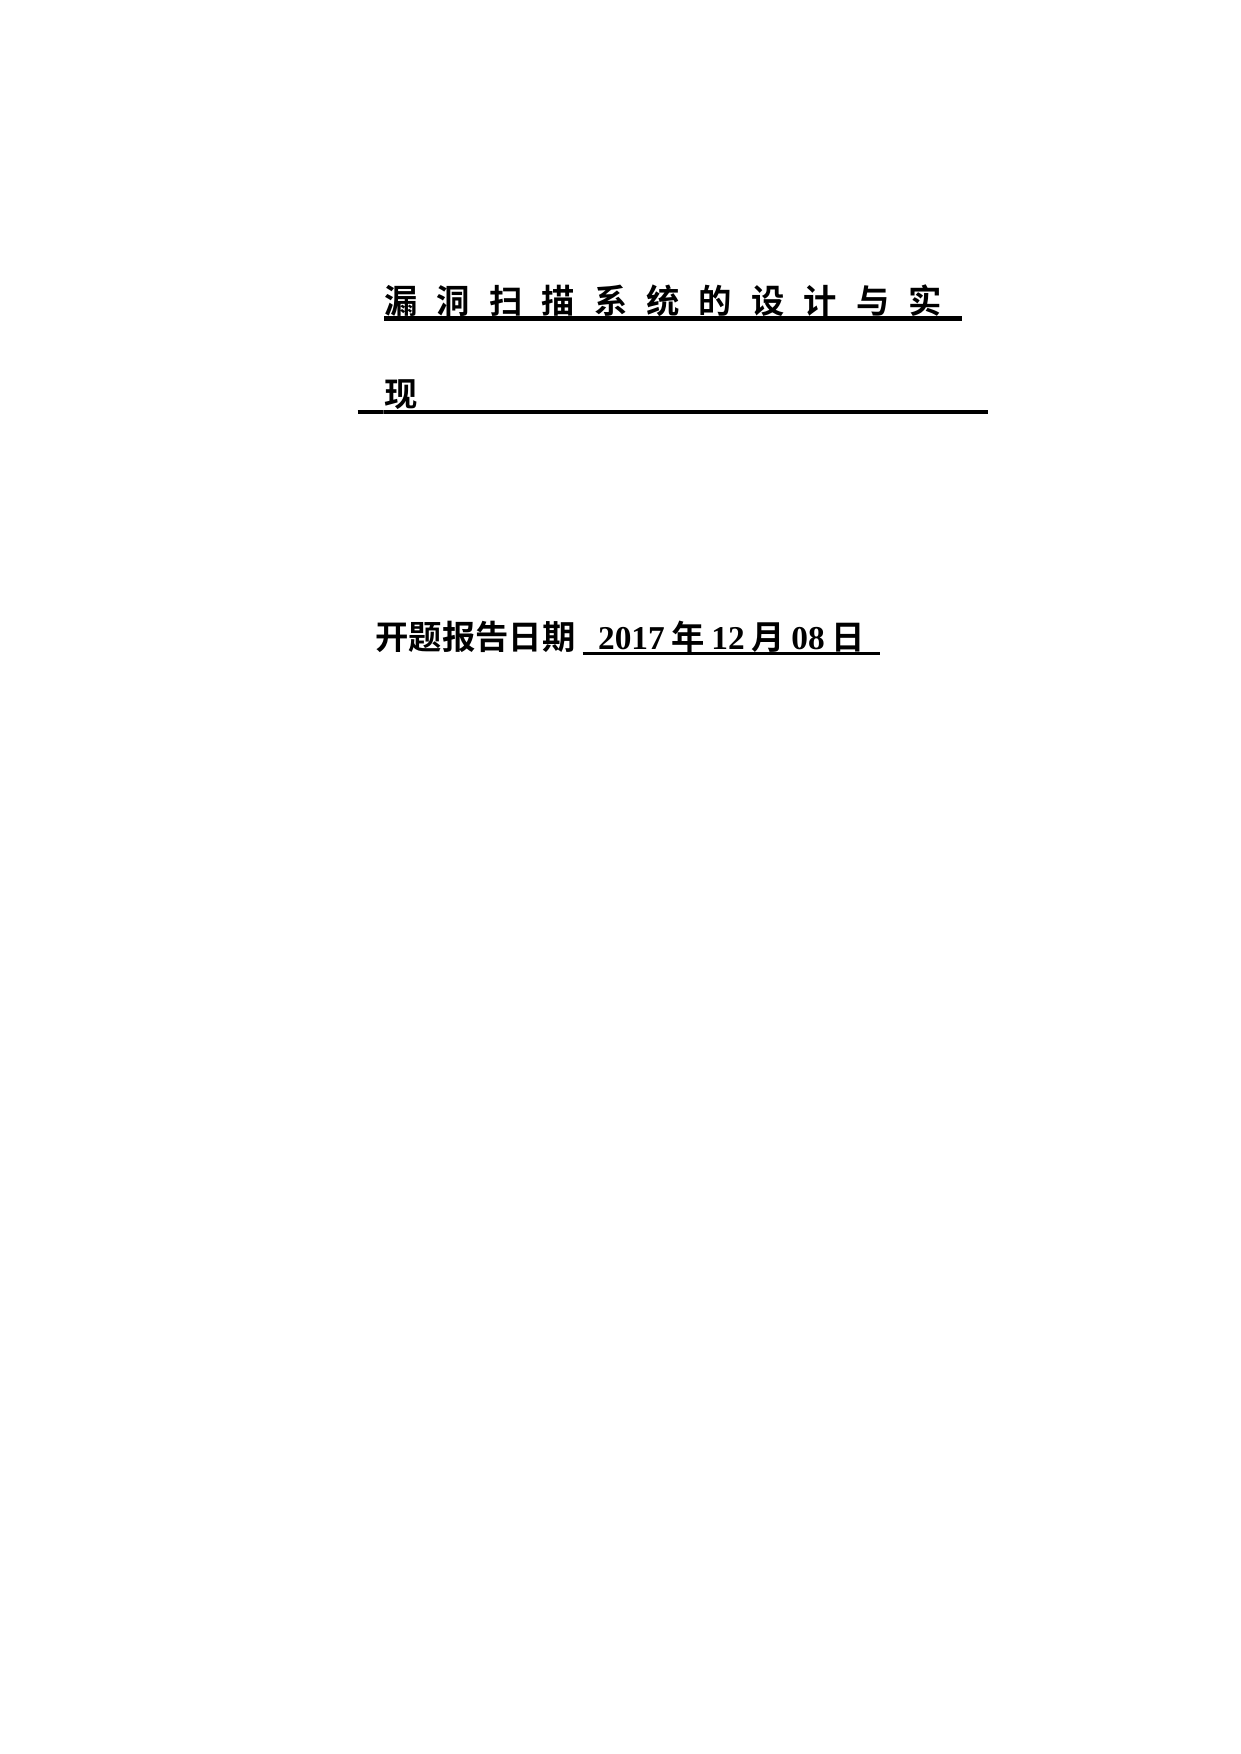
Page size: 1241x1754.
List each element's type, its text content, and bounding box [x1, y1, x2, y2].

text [358, 261, 1009, 430]
text 开题报告日期 2017年12月08日 [331, 611, 1009, 659]
